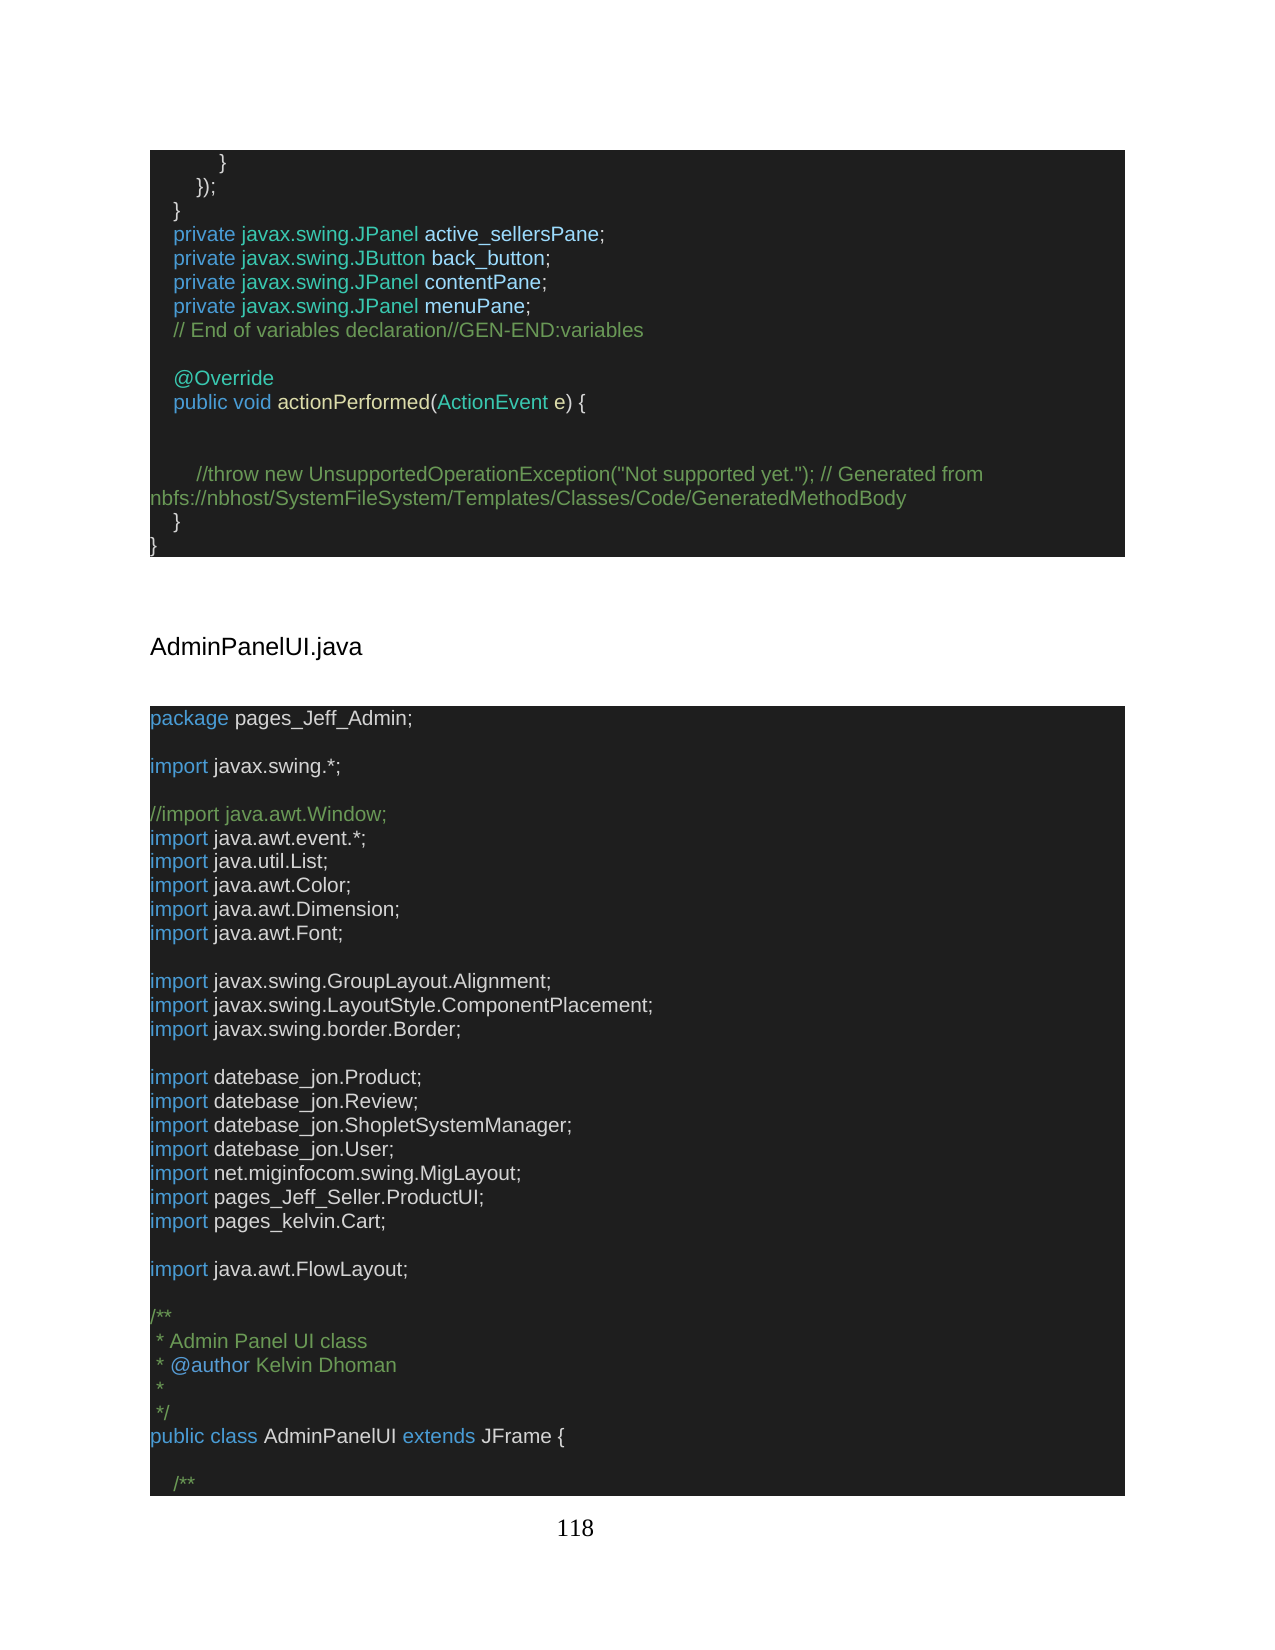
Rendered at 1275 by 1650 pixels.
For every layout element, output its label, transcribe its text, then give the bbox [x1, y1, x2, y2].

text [150, 150, 1125, 557]
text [150, 706, 1125, 1496]
text AdminPanelUI.java [150, 631, 1125, 660]
